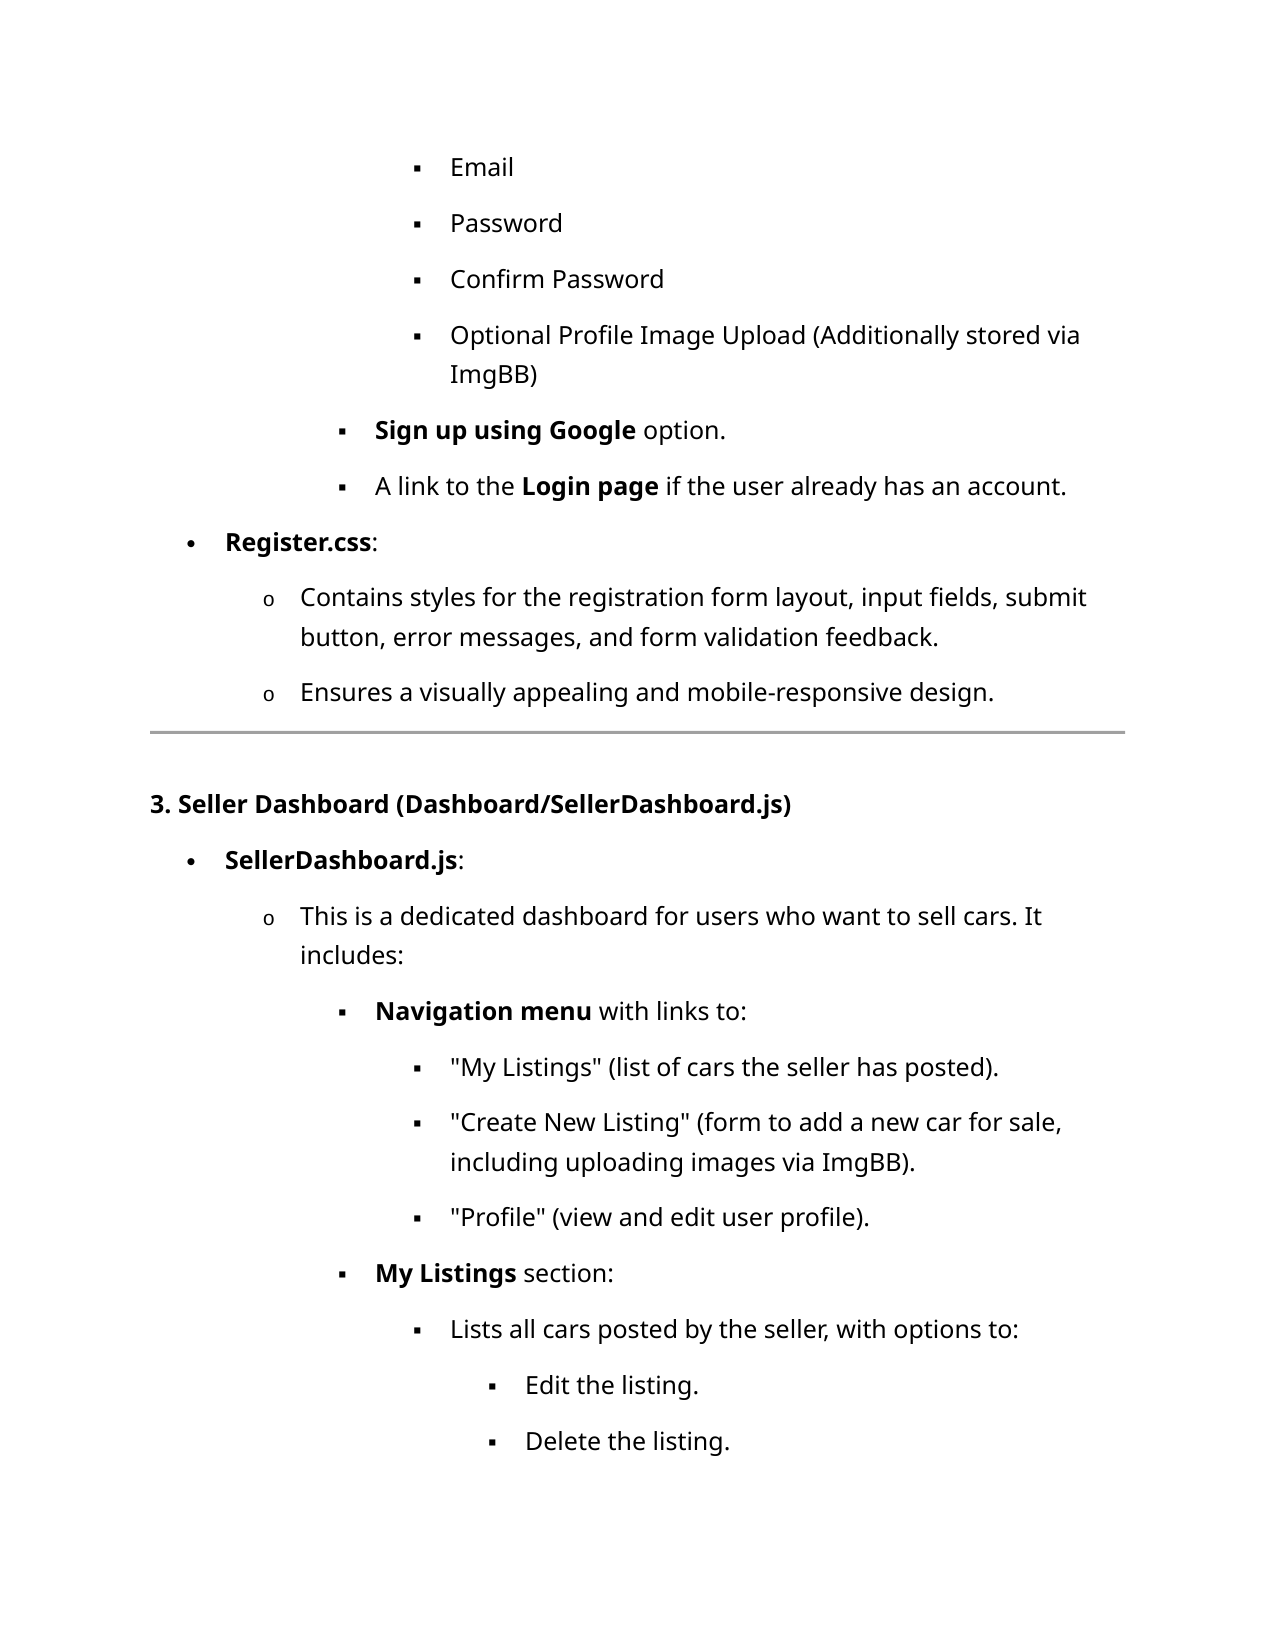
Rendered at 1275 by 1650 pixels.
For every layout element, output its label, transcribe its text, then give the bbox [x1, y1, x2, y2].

list Delete the listing. [487, 1423, 1125, 1457]
list Optional Profile Image Upload (Additionally stored via ImgBB) [412, 317, 1125, 391]
list "Create New Listing" (form to add a new car for sale, including uploading images via ImgBB). [412, 1105, 1125, 1178]
list This is a dedicated dashboard for users who want to sell cars. It includes: [262, 898, 1125, 972]
list Contains styles for the registration form layout, input fields, submit button, error messages, and form validation feedback. [262, 580, 1125, 653]
list Sign up using Google option. [337, 412, 1125, 447]
list Register.css: [187, 524, 1125, 558]
list A link to the Login page if the user already has an account. [337, 468, 1125, 502]
text 3. Seller Dashboard (Dashboard/SellerDashboard.js) [150, 787, 1125, 821]
list "My Listings" (list of cars the seller has posted). [412, 1049, 1125, 1083]
list Lists all cars posted by the seller, with options to: [412, 1312, 1125, 1346]
list Navigation menu with links to: [337, 993, 1125, 1027]
list My Listings section: [337, 1256, 1125, 1290]
list Ensures a visually appealing and mobile-responsive design. [262, 675, 1125, 709]
list Password [412, 206, 1125, 240]
list Confirm Password [412, 262, 1125, 296]
list Email [412, 150, 1125, 184]
list SellerDashboard.js: [187, 842, 1125, 877]
list "Profile" (view and edit user profile). [412, 1200, 1125, 1234]
list Edit the listing. [487, 1367, 1125, 1402]
